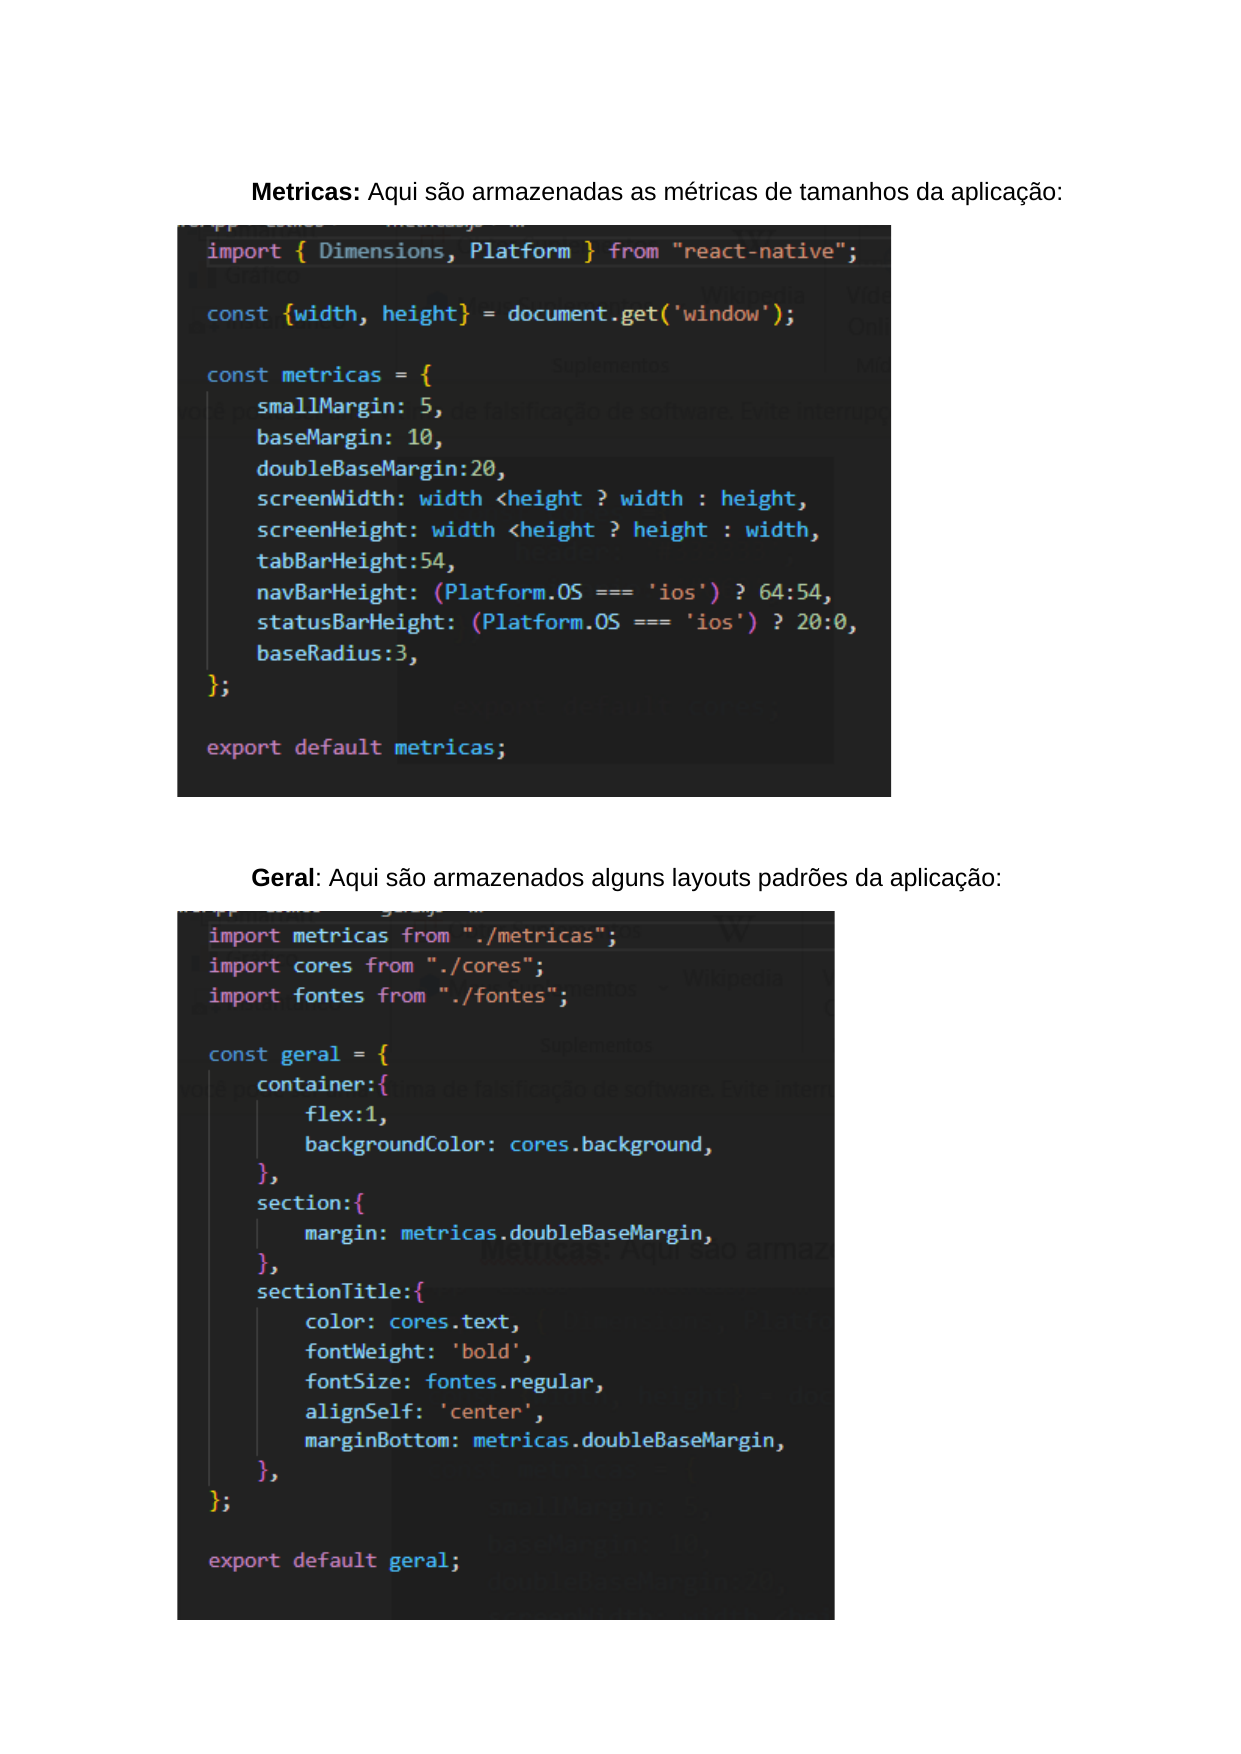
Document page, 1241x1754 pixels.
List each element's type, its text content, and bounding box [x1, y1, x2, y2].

text Geral: Aqui são armazenados alguns layouts padrões da aplicação: [177, 863, 1122, 892]
text Metricas: Aqui são armazenadas as métricas de tamanhos da aplicação: [177, 177, 1122, 206]
picture [177, 911, 835, 1620]
picture [177, 225, 892, 797]
